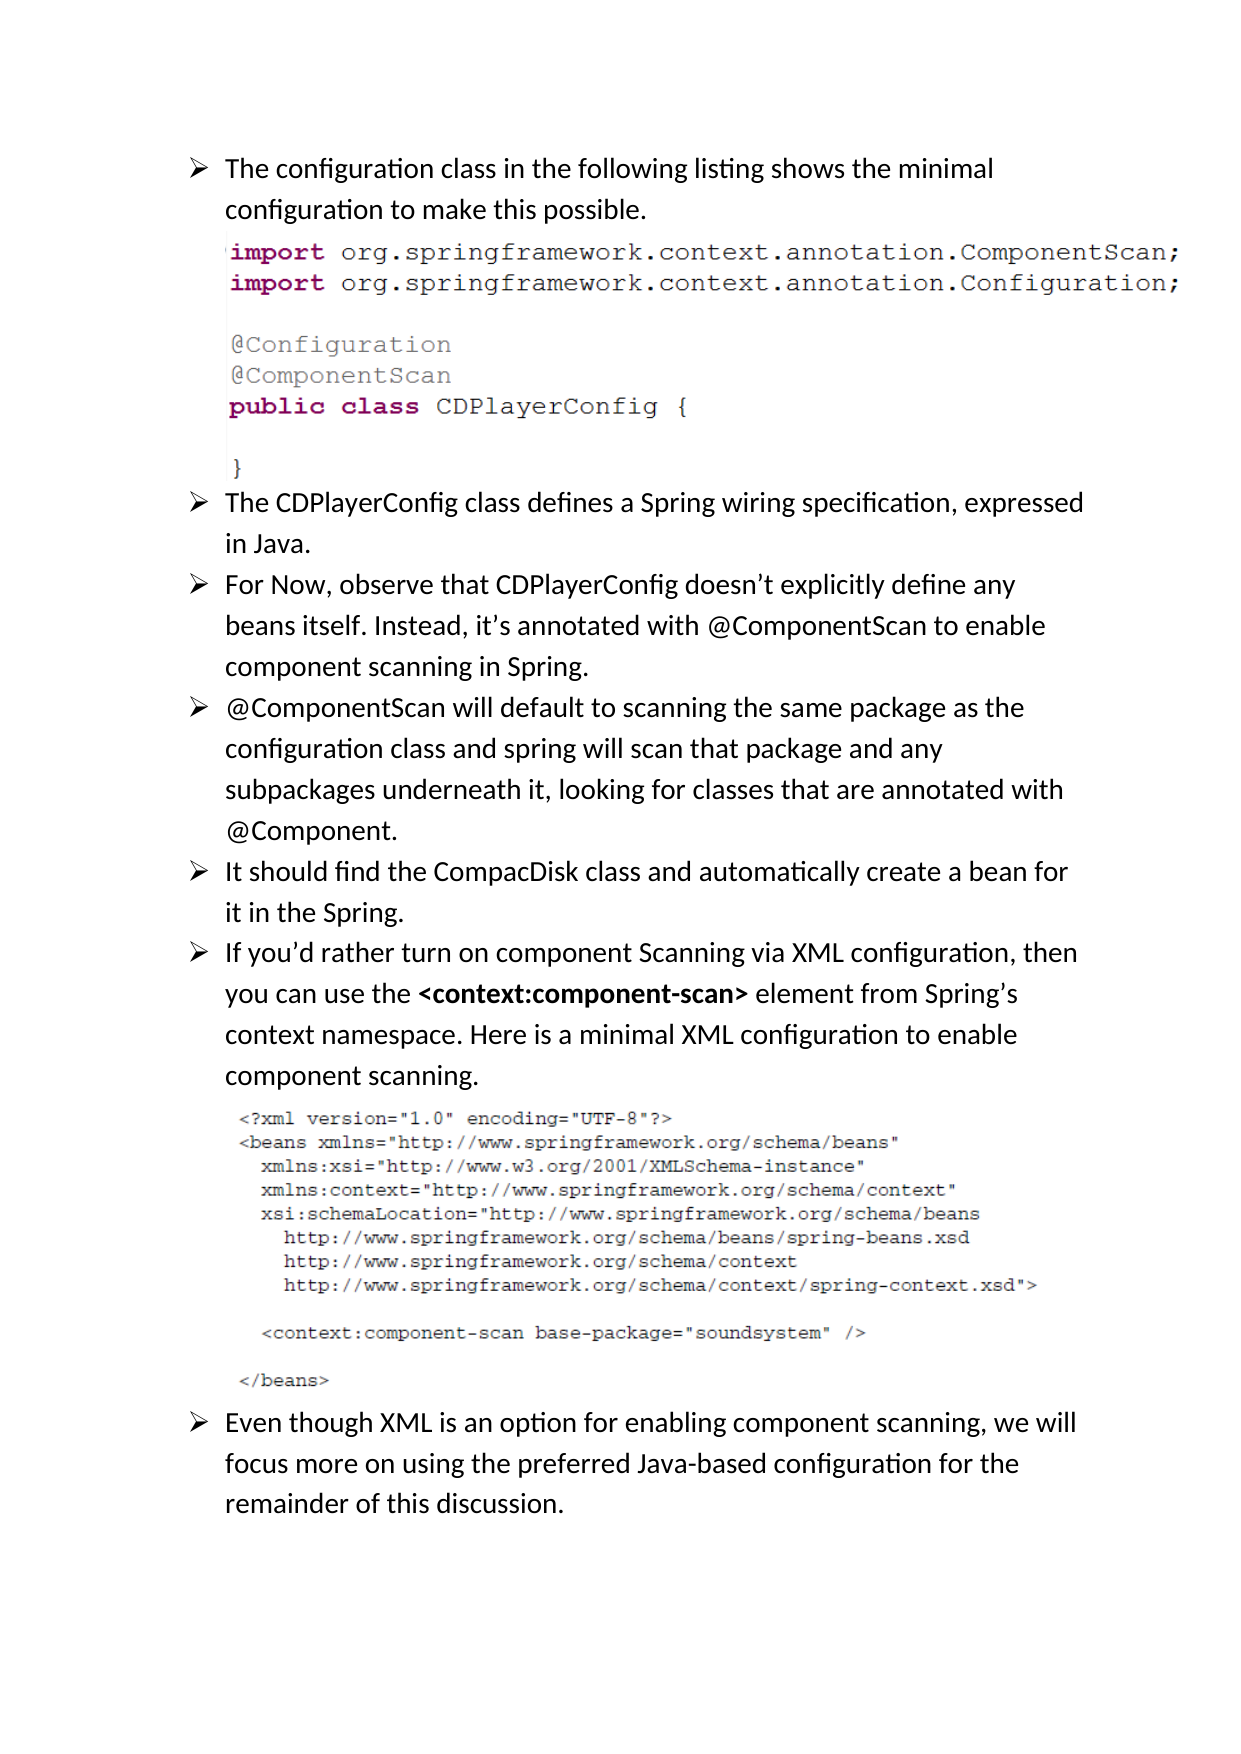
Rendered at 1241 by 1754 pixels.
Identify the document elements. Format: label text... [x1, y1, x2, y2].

list It should find the CompacDisk class and automatically create a bean for it in the Spring. [187, 853, 1090, 929]
list The configuration class in the following listing shows the minimal configuration to make this possible. [187, 150, 1090, 227]
list For Now, observe that CDPlayerConfig doesn’t explicitly define any beans itself. Instead, it’s annotated with @ComponentScan to enable component scanning in Spring. [187, 566, 1090, 684]
list @ComponentScan will default to scanning the same package as the configuration class and spring will scan that package and any subpackages underneath it, looking for classes that are annotated with @Component. [187, 689, 1090, 847]
picture [225, 1098, 1048, 1400]
list If you’d rather turn on component Scanning via XML configuration, then you can use the <context:component-scan> element from Spring’s context namespace. Here is a minimal XML configuration to enable component scanning. [187, 934, 1090, 1093]
list Even though XML is an option for enabling component scanning, we will focus more on using the preferred Java-based configuration for the remainder of this discussion. [187, 1404, 1090, 1521]
picture [225, 231, 1200, 481]
list The CDPlayerConfig class defines a Spring wiring specification, expressed in Java. [187, 484, 1090, 561]
